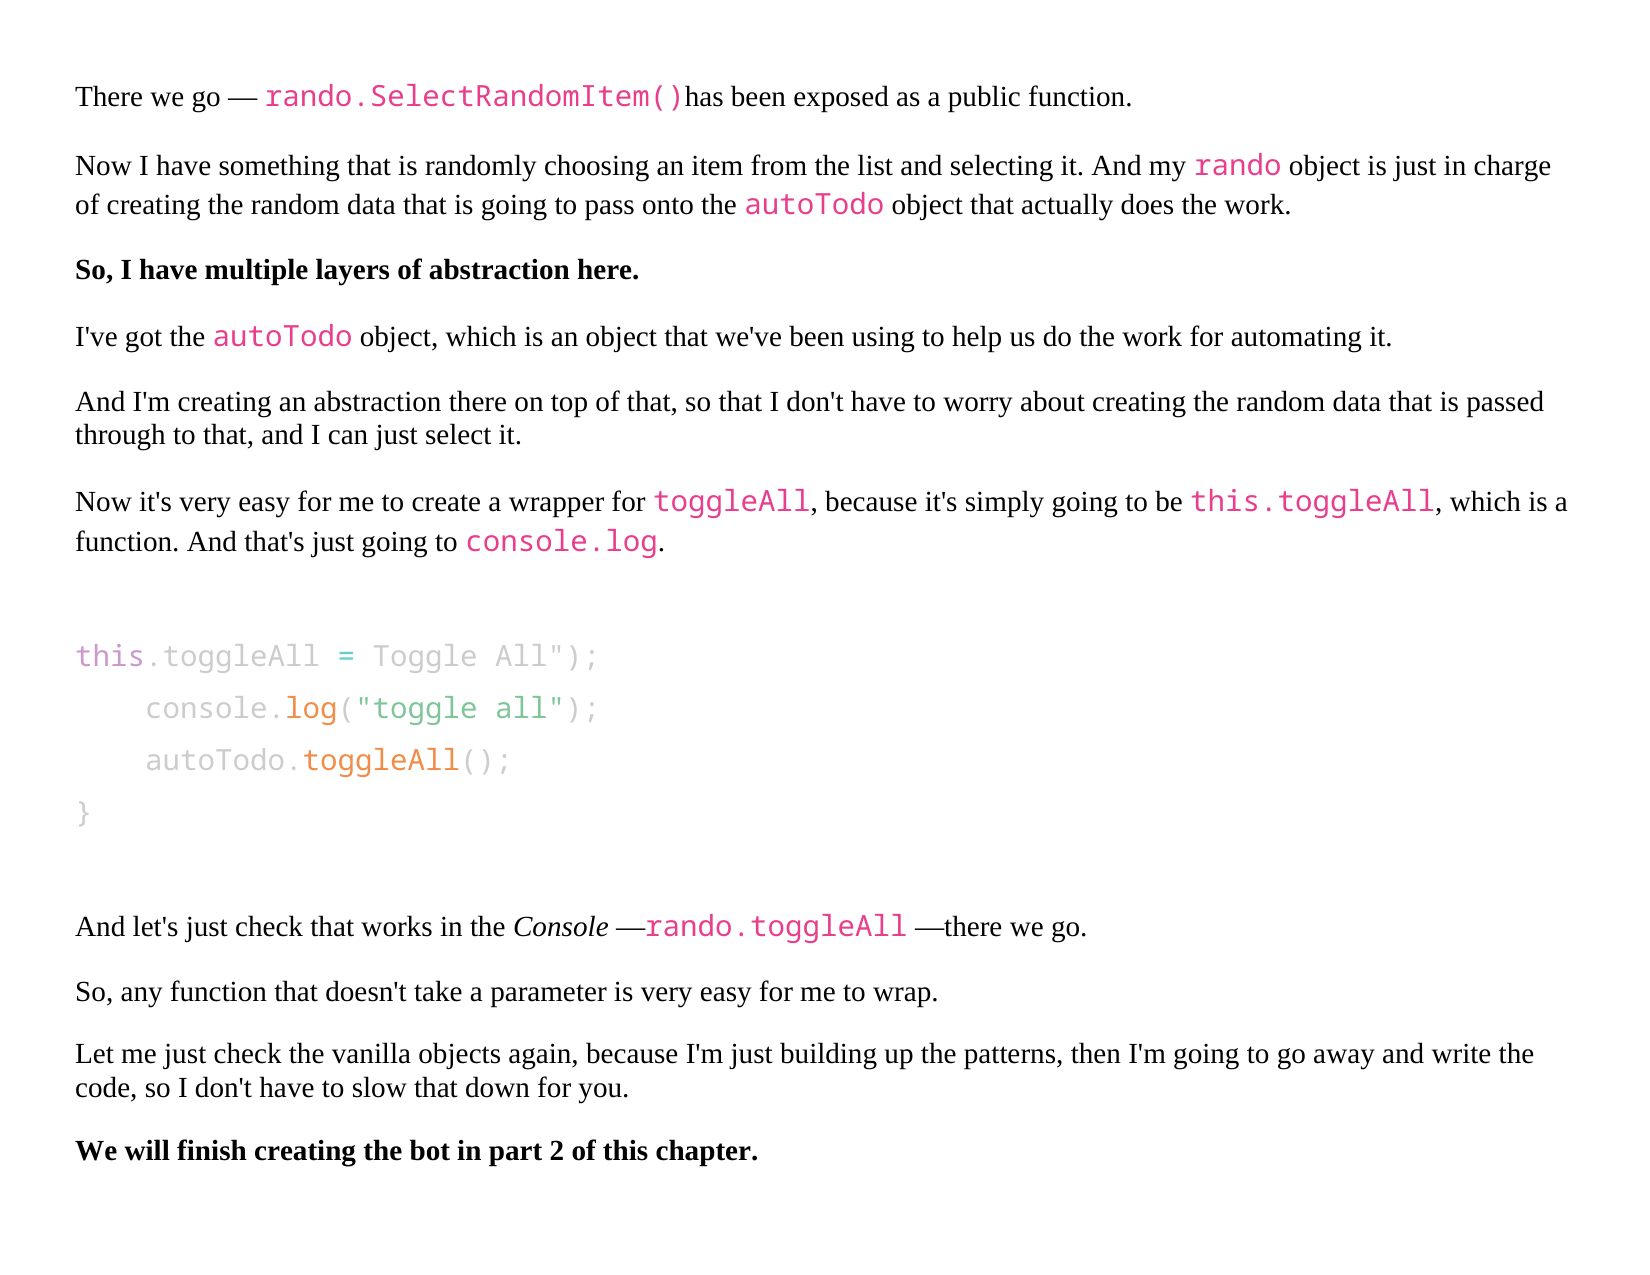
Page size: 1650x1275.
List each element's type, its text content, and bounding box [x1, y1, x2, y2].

text autoTodo.toggleAll(); [75, 739, 1575, 779]
text Now I have something that is randomly choosing an item from the list and selecting it. And my rando object is just in charge of creating the random data that is going to pass onto the autoTodo object that actually does the work. [75, 144, 1575, 223]
text And let's just check that works in the Console —rando.toggleAll —there we go. [75, 905, 1575, 945]
text And I'm creating an abstraction there on top of that, so that I don't have to worry about creating the random data that is passed through to that, and I can just select it. [75, 384, 1575, 451]
text Let me just check the vanilla objects again, because I'm just building up the patterns, then I'm going to go away and write the code, so I don't have to slow that down for you. [75, 1037, 1575, 1104]
text I've got the autoTodo object, which is an object that we've been using to help us do the work for automating it. [75, 315, 1575, 355]
text console.log("toggle all"); [75, 687, 1575, 727]
text Now it's very easy for me to create a wrapper for toggleAll, because it's simply going to be this.toggleAll, which is a function. And that's just going to console.log. [75, 480, 1575, 559]
text So, I have multiple layers of abstraction here. [75, 252, 1575, 286]
text There we go — rando.SelectRandomItem()has been exposed as a public function. [75, 75, 1575, 115]
text } [75, 791, 1575, 831]
text We will finish creating the bot in part 2 of this chapter. [75, 1133, 1575, 1166]
text So, any function that doesn't take a parameter is very easy for me to wrap. [75, 974, 1575, 1007]
text this.toggleAll = Toggle All"); [75, 635, 1575, 674]
